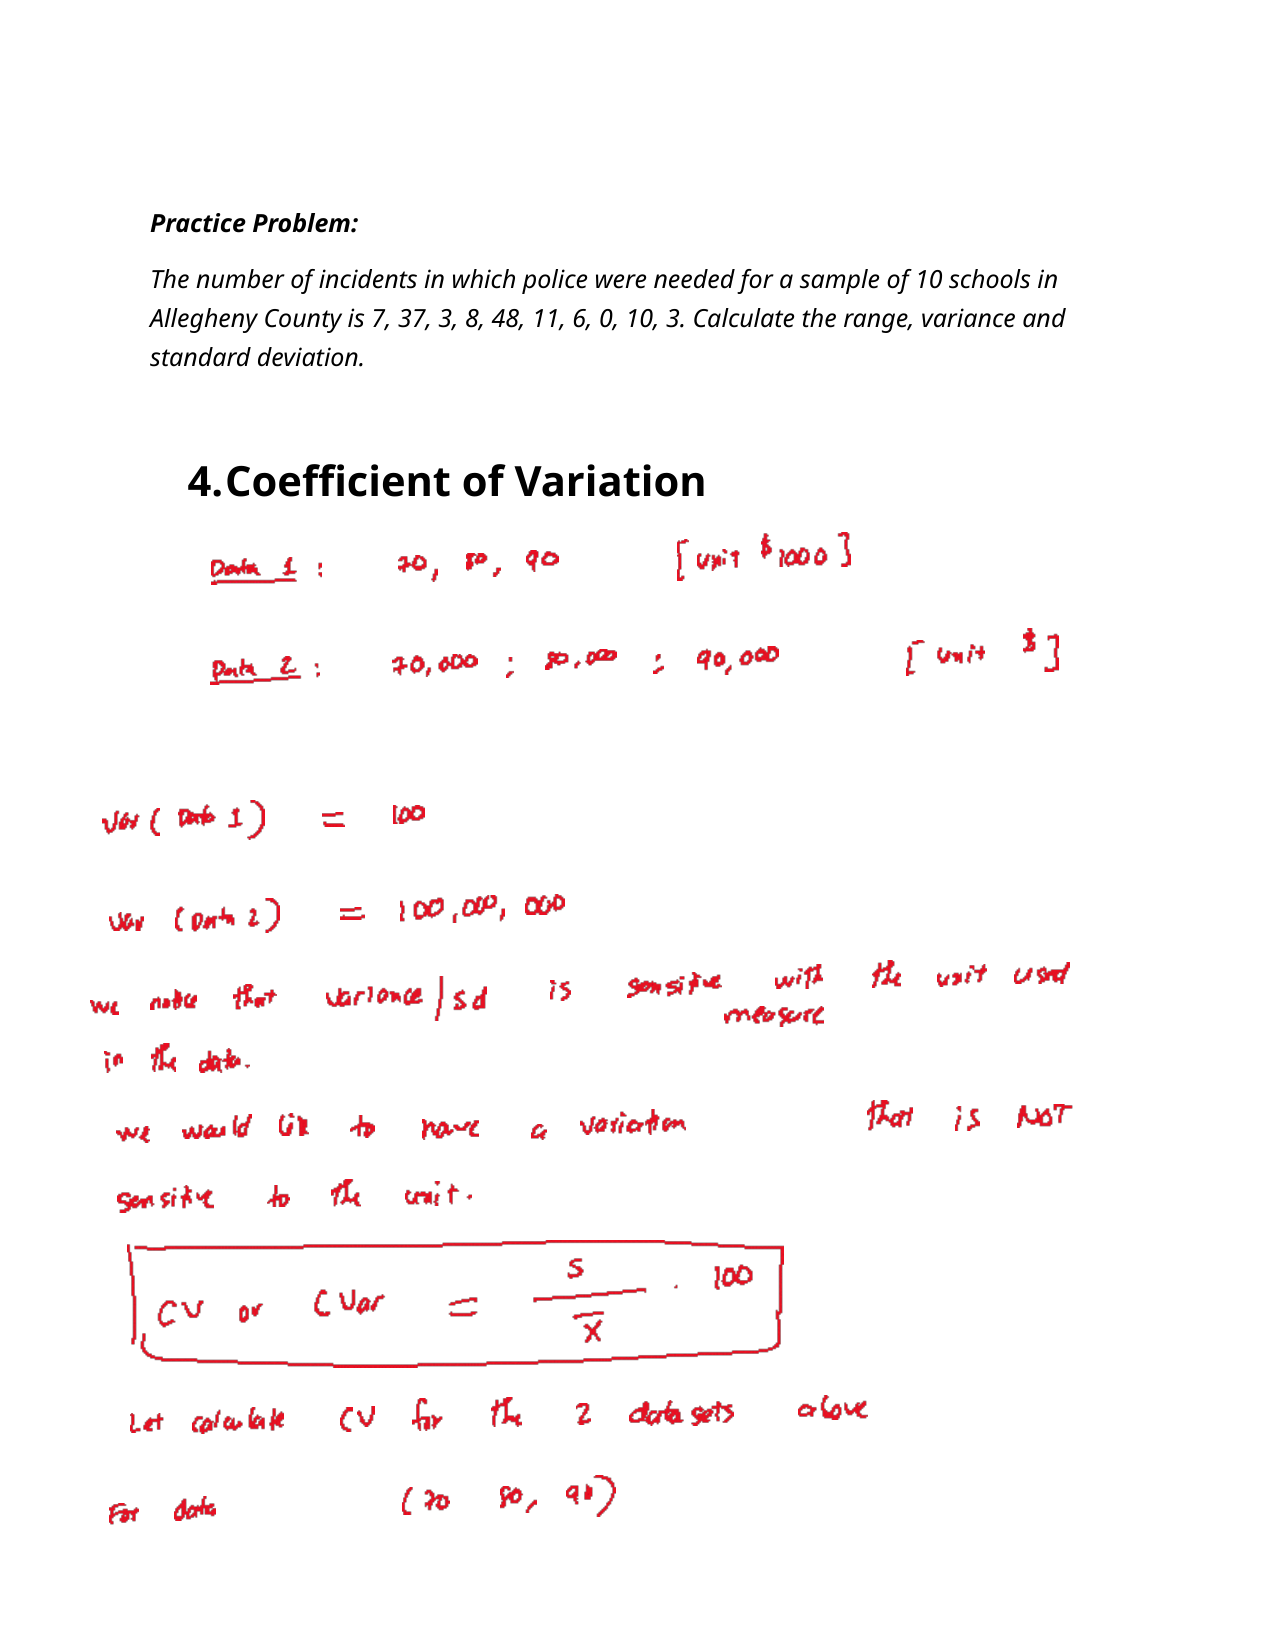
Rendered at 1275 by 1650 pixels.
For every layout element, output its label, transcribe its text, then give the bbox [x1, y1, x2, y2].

picture [392, 654, 478, 677]
picture [500, 1486, 537, 1513]
picture [545, 649, 617, 670]
picture [526, 550, 559, 572]
picture [761, 532, 851, 567]
picture [1017, 1104, 1074, 1128]
picture [955, 1106, 980, 1131]
picture [279, 1113, 309, 1136]
picture [174, 1496, 216, 1521]
picture [109, 1503, 139, 1526]
picture [402, 1487, 450, 1515]
picture [326, 976, 487, 1021]
picture [1014, 962, 1070, 984]
picture [867, 1100, 913, 1132]
picture [677, 539, 689, 581]
picture [697, 549, 741, 571]
picture [104, 1051, 123, 1073]
picture [566, 1475, 616, 1517]
picture [178, 800, 265, 840]
picture [182, 1114, 252, 1139]
picture [199, 1048, 250, 1073]
picture [872, 960, 901, 988]
picture [629, 1400, 734, 1426]
text Practice Problem: [150, 206, 1125, 240]
picture [525, 894, 565, 915]
picture [697, 646, 779, 675]
picture [322, 812, 345, 827]
picture [491, 1397, 522, 1427]
picture [398, 555, 438, 582]
picture [393, 805, 425, 824]
picture [550, 980, 571, 1001]
picture [1023, 628, 1059, 672]
picture [653, 654, 664, 674]
picture [422, 1119, 479, 1140]
picture [116, 1126, 150, 1143]
picture [775, 964, 823, 989]
picture [117, 1185, 214, 1213]
picture [405, 1181, 472, 1206]
text The number of incidents in which police were needed for a sample of 10 schools in Allegheny County is 7, 37, 3, 8, 48, 11, 6, 0, 10, 3. Calculate the range, variance and standard deviation. [150, 262, 1125, 374]
picture [357, 1406, 375, 1427]
picture [400, 895, 505, 923]
picture [151, 1043, 176, 1072]
picture [211, 557, 322, 585]
picture [937, 964, 987, 987]
picture [175, 898, 280, 933]
picture [109, 912, 144, 931]
picture [350, 1115, 375, 1138]
picture [412, 1398, 444, 1431]
picture [102, 808, 160, 836]
picture [906, 640, 985, 676]
picture [150, 989, 197, 1010]
picture [267, 1185, 290, 1207]
picture [531, 1124, 547, 1140]
picture [331, 1179, 361, 1208]
picture [466, 553, 501, 577]
picture [506, 657, 514, 678]
picture [627, 972, 722, 998]
picture [90, 1000, 119, 1015]
picture [210, 656, 320, 685]
picture [233, 984, 277, 1011]
picture [192, 1407, 284, 1434]
picture [340, 907, 365, 920]
picture [798, 1395, 868, 1420]
picture [580, 1109, 686, 1135]
picture [130, 1413, 165, 1433]
picture [127, 1240, 784, 1368]
list Coefficient of Variation [187, 452, 1125, 508]
picture [576, 1403, 591, 1425]
picture [724, 1006, 824, 1027]
picture [340, 1407, 353, 1432]
